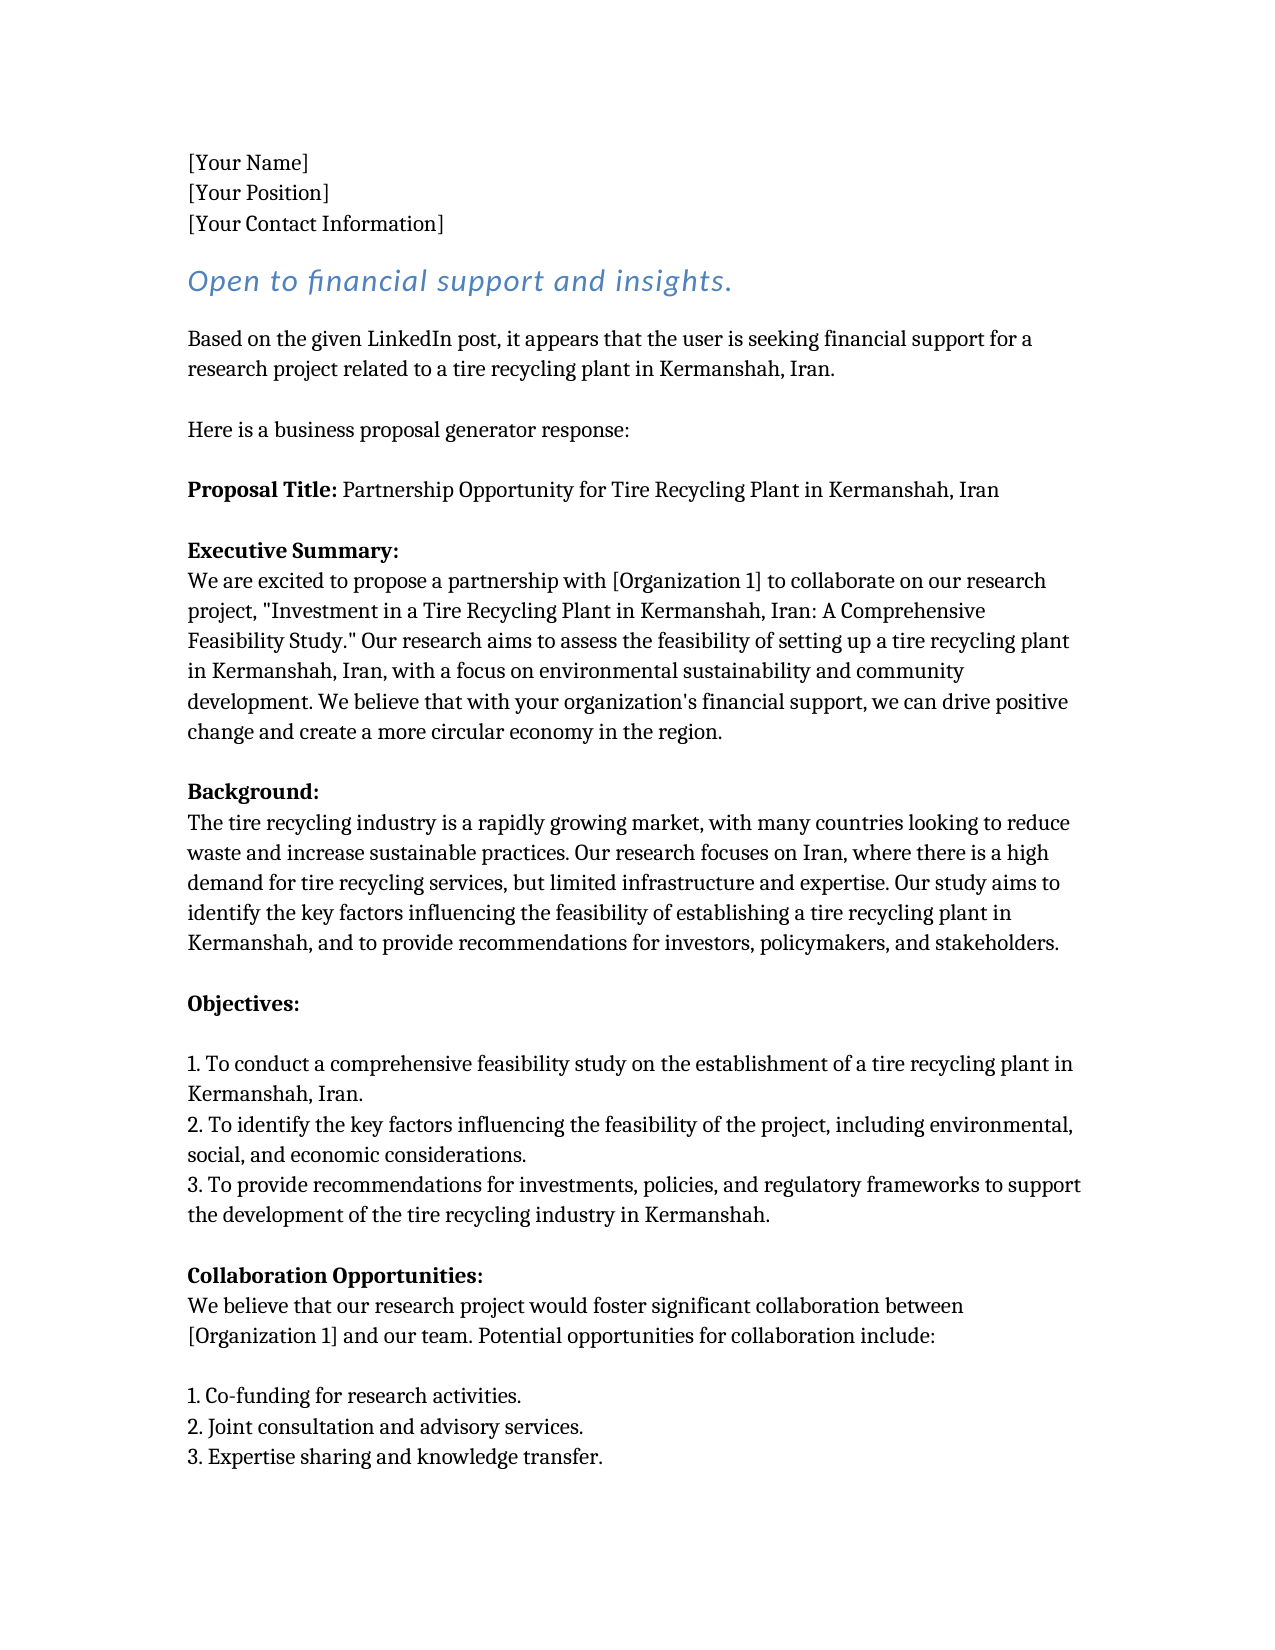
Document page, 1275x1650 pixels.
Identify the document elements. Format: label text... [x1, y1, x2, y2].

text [187, 326, 1087, 1470]
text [187, 150, 1087, 237]
subtitle Open to financial support and insights. [187, 261, 1087, 299]
